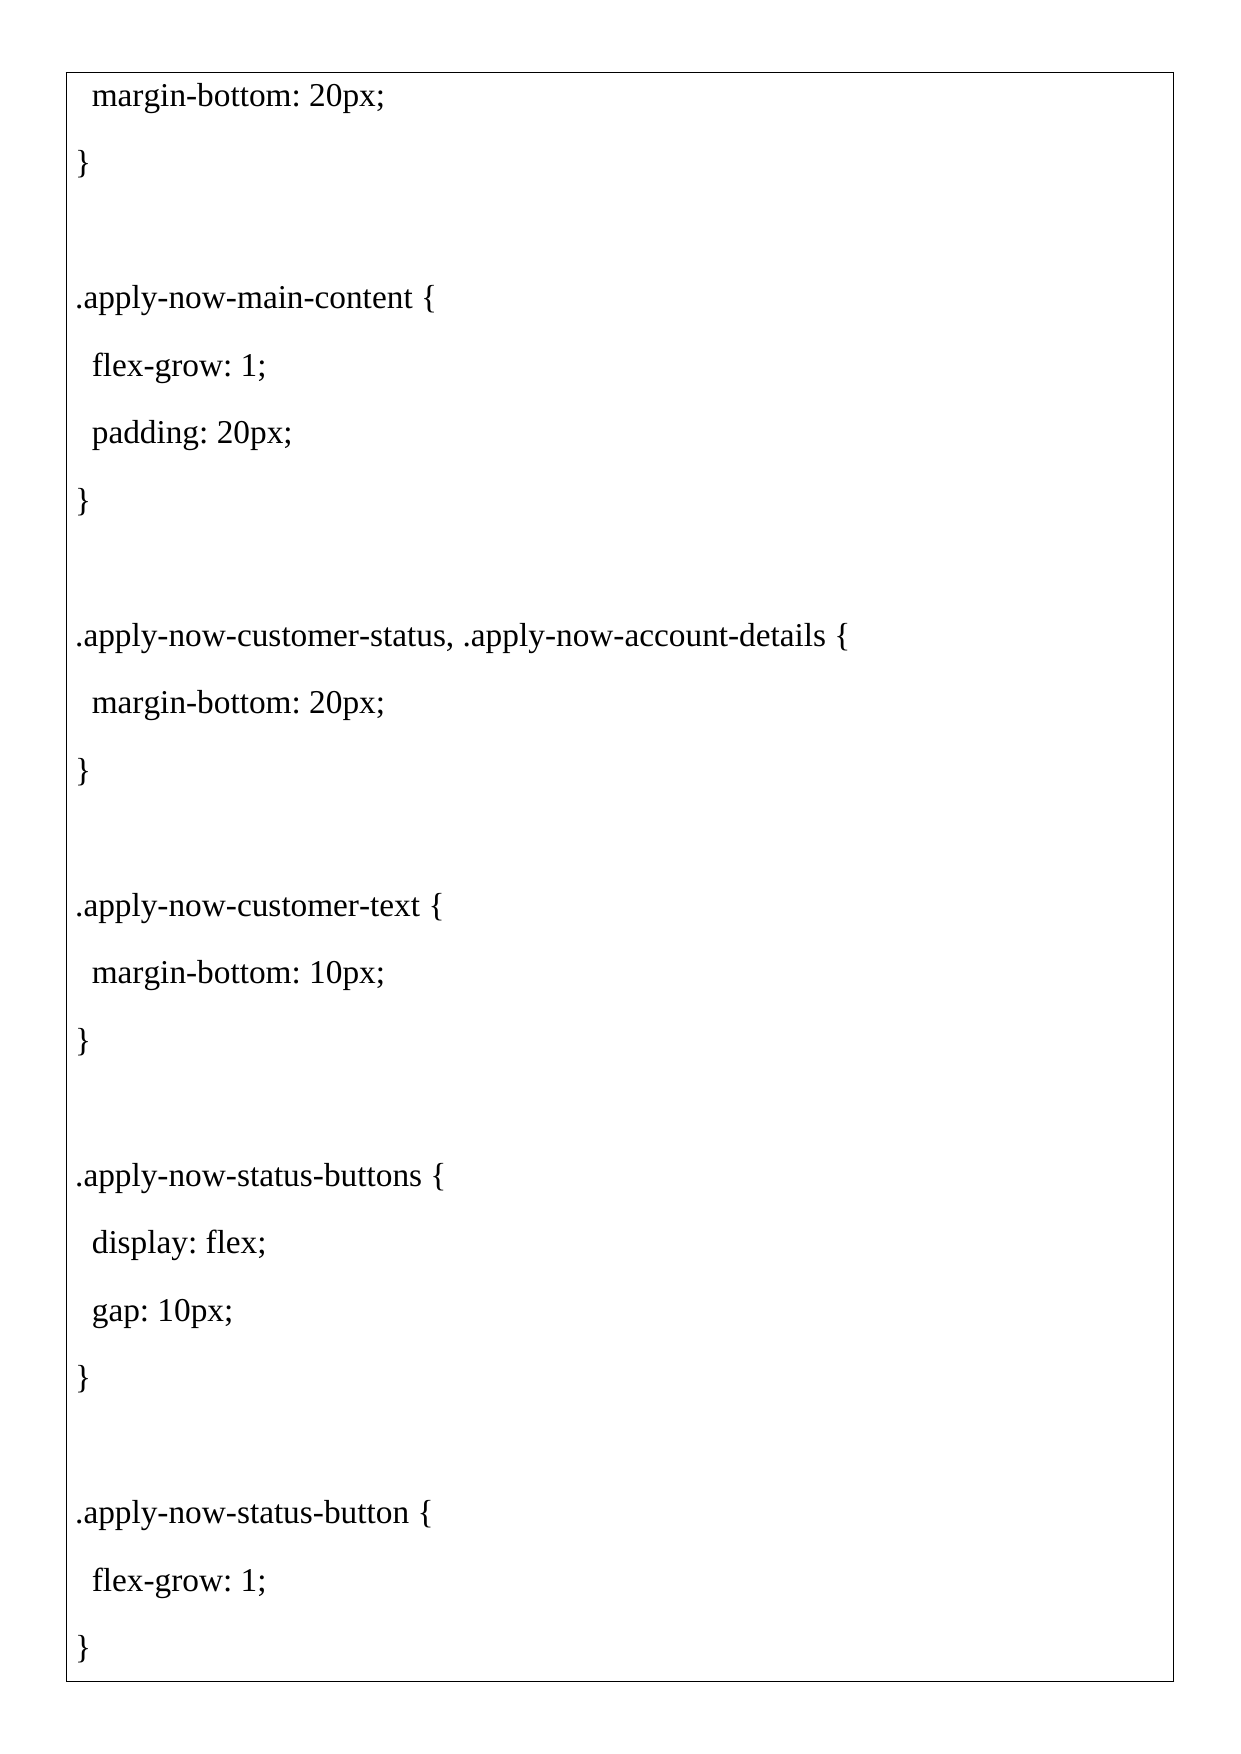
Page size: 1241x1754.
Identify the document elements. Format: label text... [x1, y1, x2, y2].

text } [75, 480, 1165, 518]
text flex-grow: 1; [75, 1560, 1165, 1598]
text margin-bottom: 20px; [75, 682, 1165, 721]
text gap: 10px; [75, 1290, 1165, 1328]
text margin-bottom: 10px; [75, 952, 1165, 991]
text padding: 20px; [75, 412, 1165, 451]
text .apply-now-customer-status, .apply-now-account-details { [75, 615, 1165, 653]
text flex-grow: 1; [75, 345, 1165, 383]
text } [75, 750, 1165, 788]
text } [75, 142, 1165, 181]
text } [75, 1020, 1165, 1058]
text margin-bottom: 20px; [75, 75, 1165, 113]
text .apply-now-customer-text { [75, 885, 1165, 923]
text .apply-now-status-button { [75, 1492, 1165, 1531]
text display: flex; [75, 1222, 1165, 1261]
text } [75, 1627, 1165, 1666]
text } [75, 1357, 1165, 1396]
text .apply-now-status-buttons { [75, 1155, 1165, 1193]
text .apply-now-main-content { [75, 277, 1165, 316]
